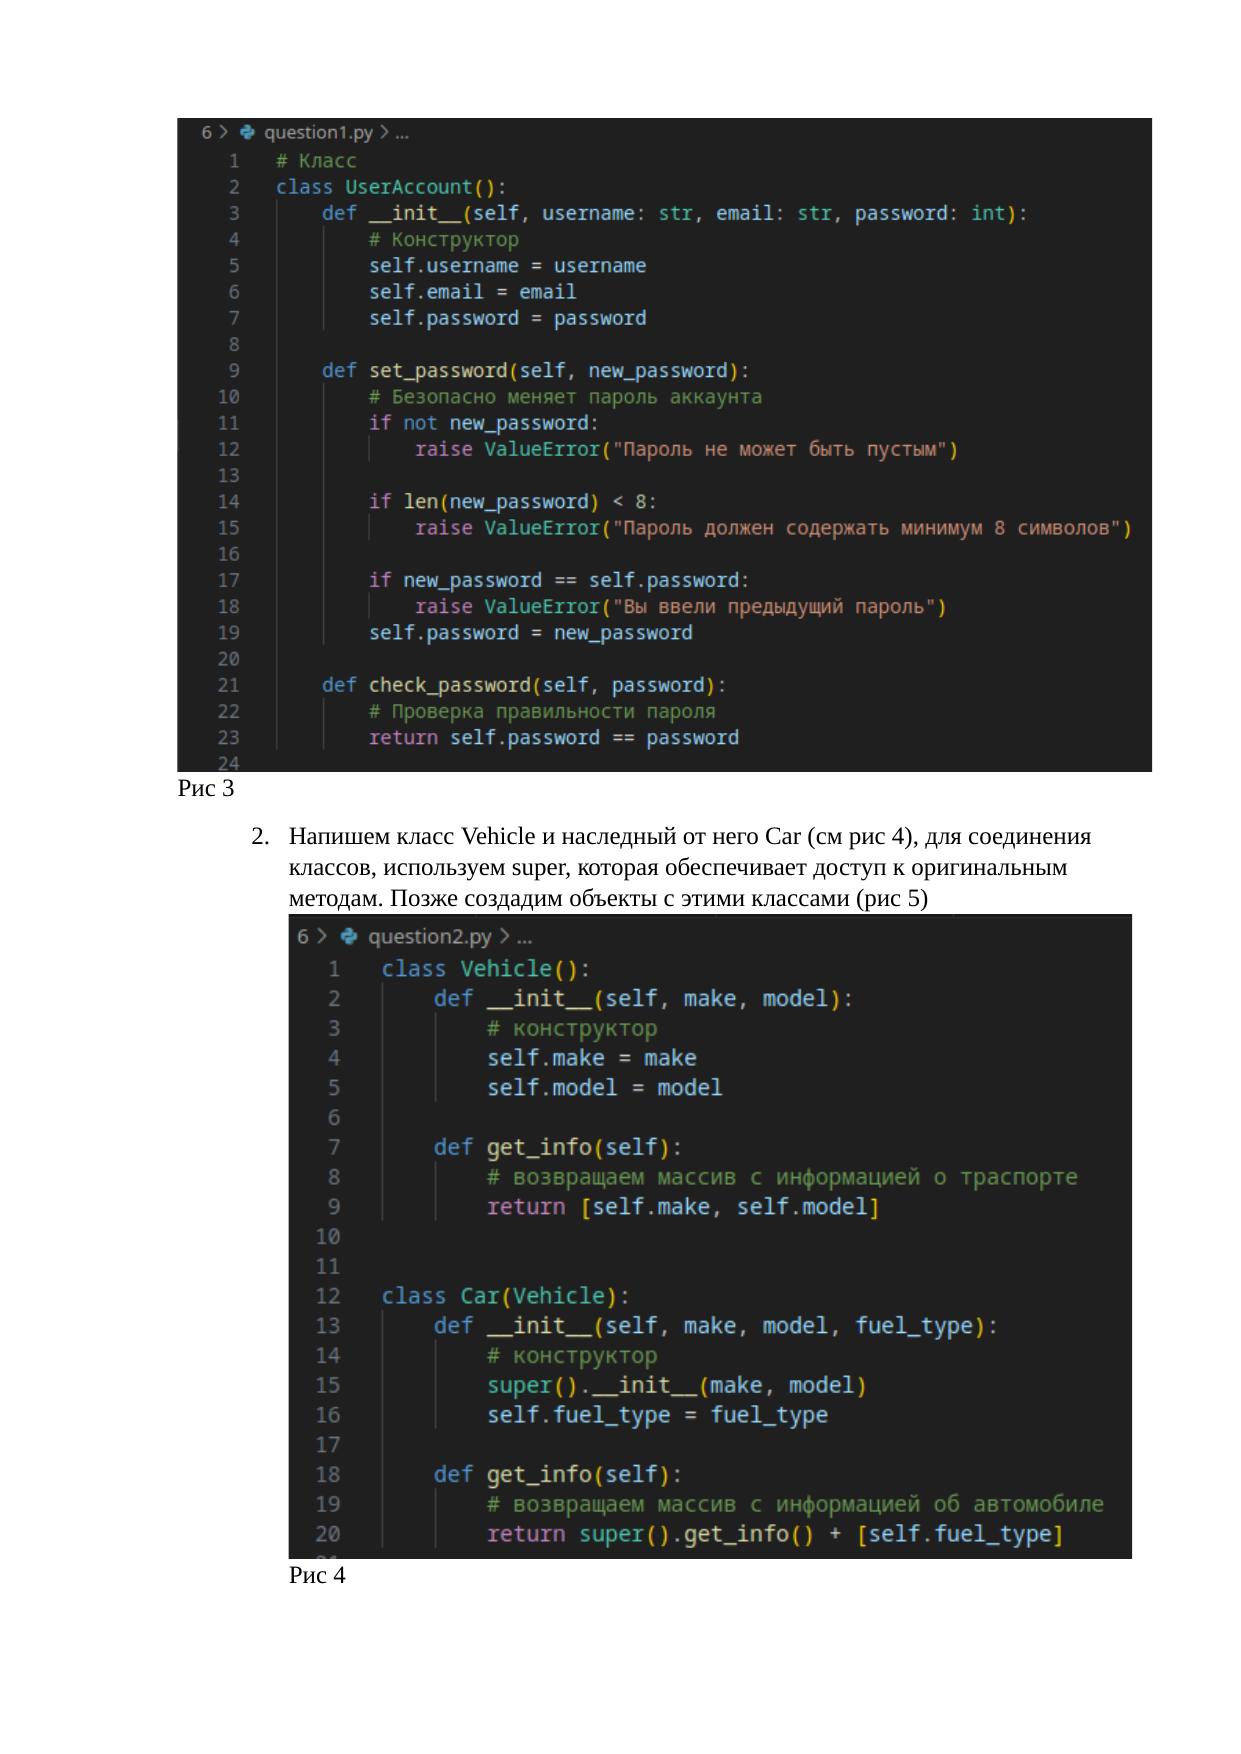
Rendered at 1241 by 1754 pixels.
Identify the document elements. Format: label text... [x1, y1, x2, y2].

list Напишем класс Vehicle и наследный от него Car (см рис 4), для соединения классов, используем super, которая обеспечивает доступ к оригинальным методам. Позже создадим объекты с этими классами (рис 5) [251, 821, 1152, 912]
text Рис 3 [177, 772, 1152, 802]
picture [177, 118, 1153, 772]
picture [288, 914, 1133, 1559]
